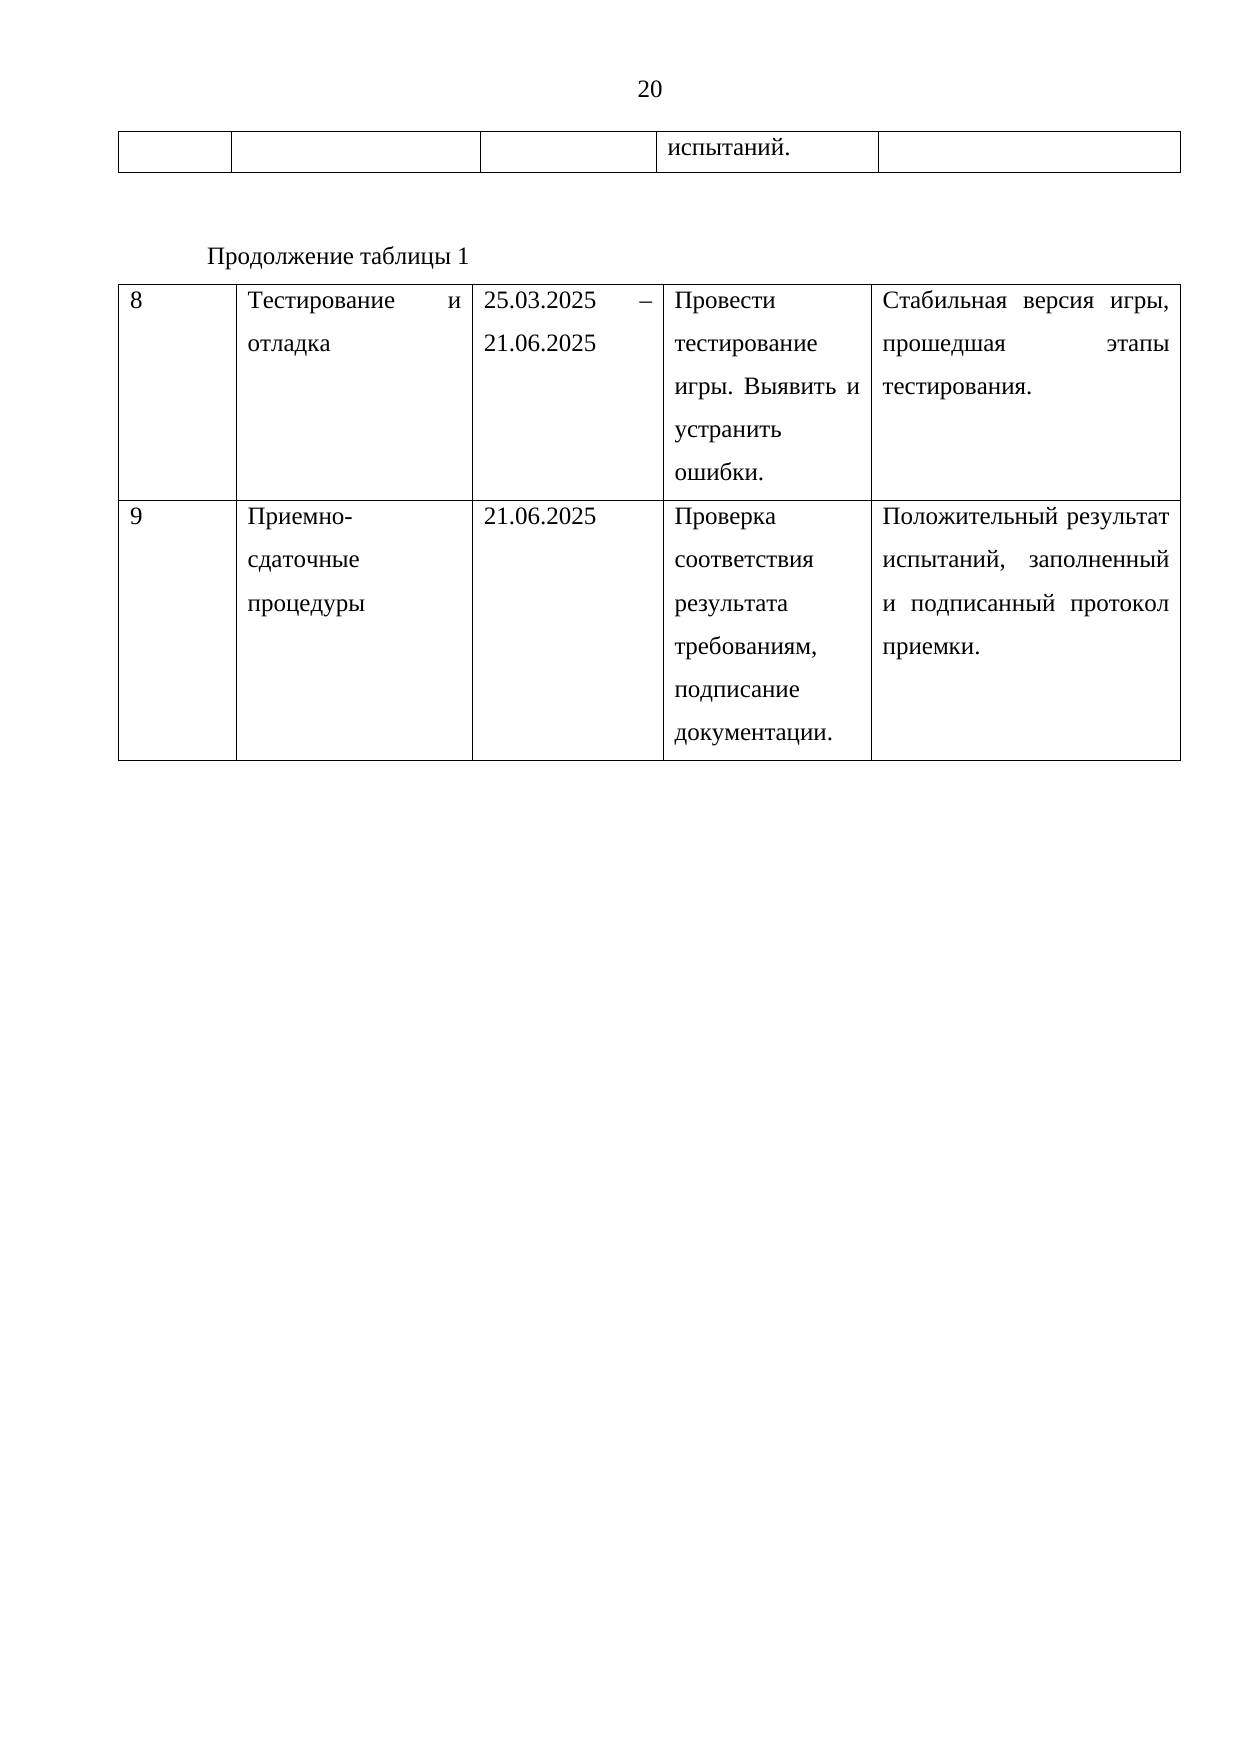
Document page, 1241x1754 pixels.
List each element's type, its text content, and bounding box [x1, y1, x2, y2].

table_header Стабильная версия игры, прошедшая этапы тестирования. [872, 285, 1180, 500]
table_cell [232, 132, 480, 172]
table_cell 6 [119, 132, 231, 172]
table_cell Приемно-сдаточные процедуры [237, 501, 472, 760]
table_cell Положительный результат испытаний, заполненный и подписанный протокол приемки. [872, 501, 1180, 760]
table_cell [481, 132, 656, 172]
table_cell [657, 132, 878, 172]
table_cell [879, 132, 1180, 172]
table_header 25.03.2025 – 21.06.2025 [473, 285, 663, 500]
table_header 8 [119, 285, 236, 500]
table_cell 21.06.2025 [473, 501, 663, 760]
text Продолжение таблицы 1 [118, 241, 1181, 269]
table_header Тестирование и отладка [237, 285, 472, 500]
table_cell 9 [119, 501, 236, 760]
table_header Провести тестирование игры. Выявить и устранить ошибки. [664, 285, 871, 500]
table_cell Проверка соответствия результата требованиям, подписание документации. [664, 501, 871, 760]
